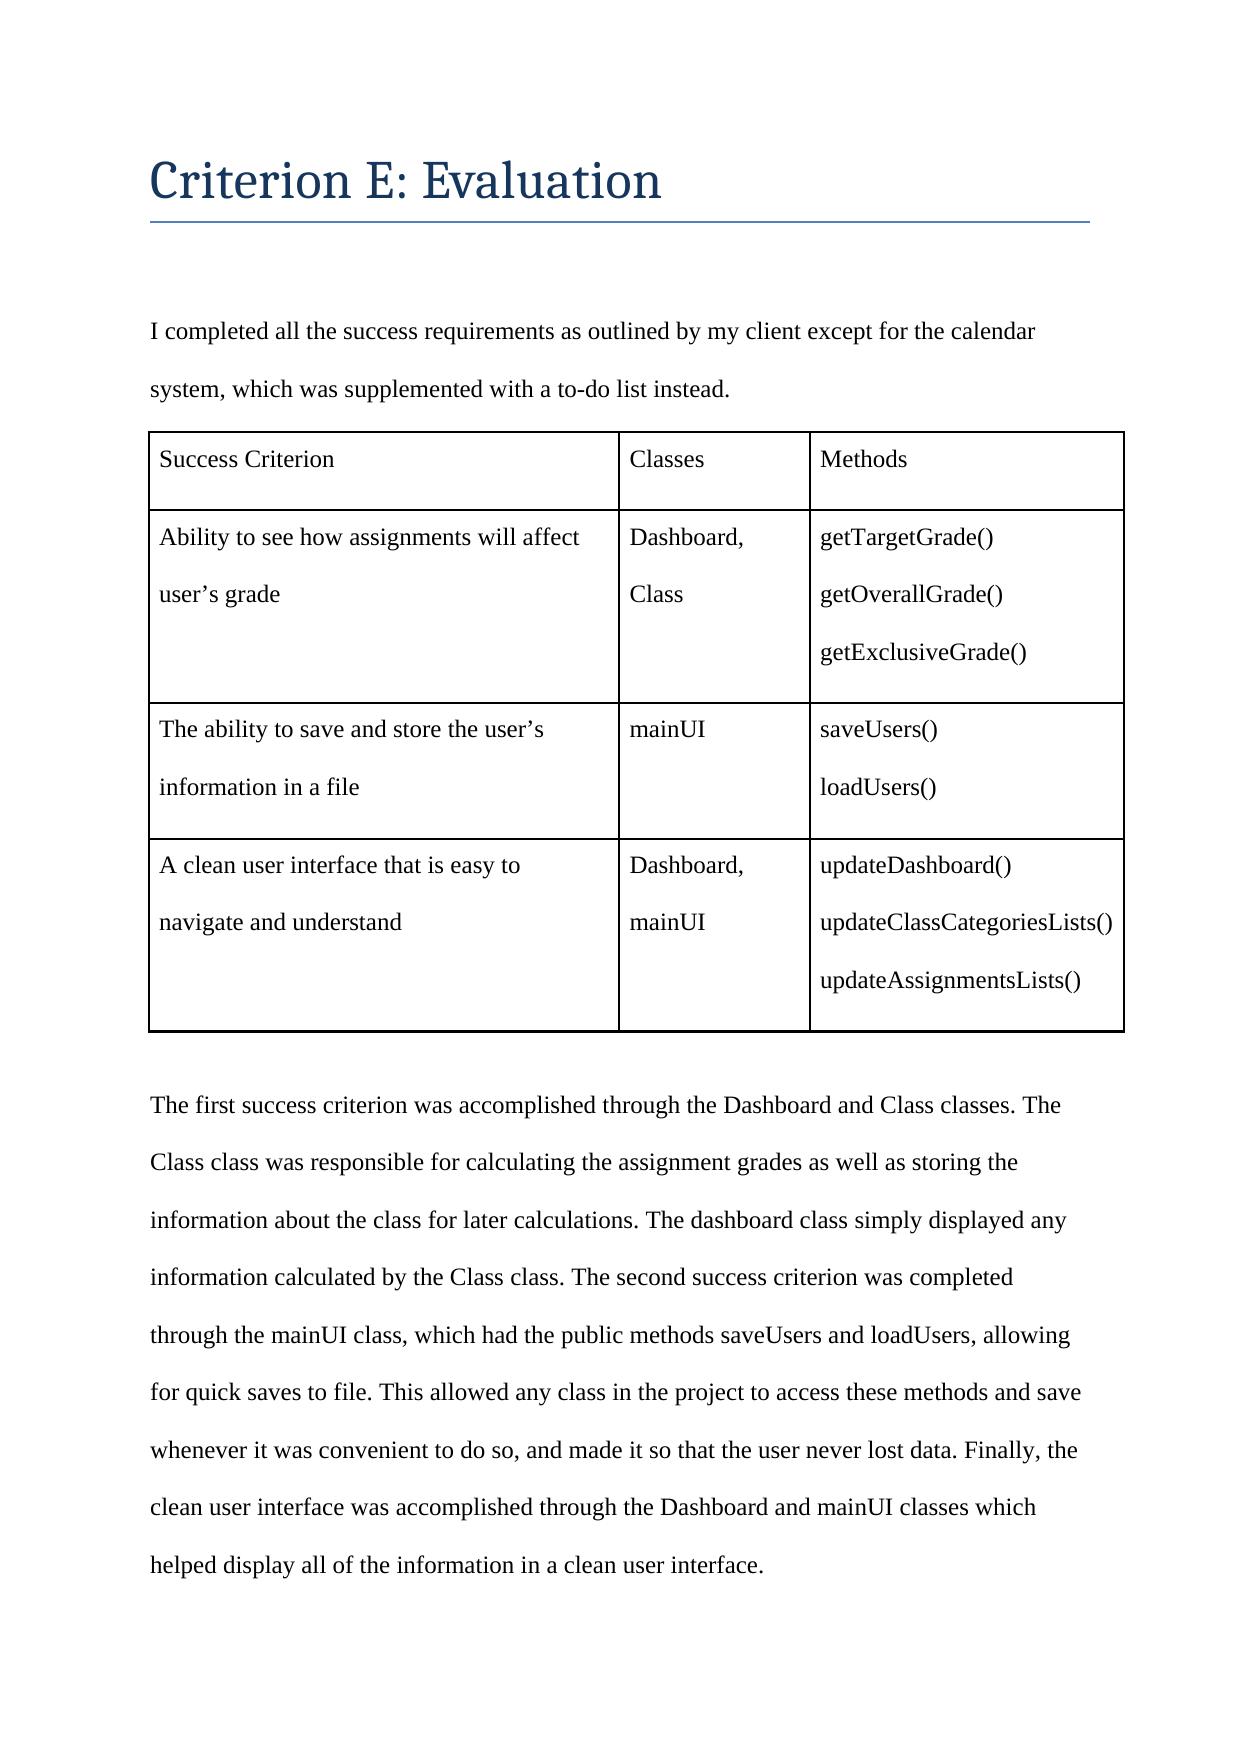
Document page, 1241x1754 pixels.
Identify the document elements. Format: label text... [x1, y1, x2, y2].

table_cell Dashboard, mainUI [620, 840, 809, 1030]
table_cell saveUsers() loadUsers() [811, 704, 1123, 837]
table_cell mainUI [620, 704, 809, 837]
table_cell The ability to save and store the user’s information in a file [150, 704, 618, 837]
text The first success criterion was accomplished through the Dashboard and Class classes. The Class class was responsible for calculating the assignment grades as well as storing the information about the class for later calculations. The dashboard class simply displayed any information calculated by the Class class. The second success criterion was completed through the mainUI class, which had the public methods saveUsers and loadUsers, allowing for quick saves to file. This allowed any class in the project to access these methods and save whenever it was convenient to do so, and made it so that the user never lost data. Finally, the clean user interface was accomplished through the Dashboard and mainUI classes which helped display all of the information in a clean user interface. [150, 1090, 1090, 1579]
title Criterion E: Evaluation [150, 150, 1090, 221]
table_cell Dashboard, Class [620, 511, 809, 702]
table_cell updateDashboard() updateClassCategoriesLists() updateAssignmentsLists() [811, 840, 1123, 1030]
table_header Classes [620, 433, 809, 509]
table_cell Ability to see how assignments will affect user’s grade [150, 511, 618, 702]
text I completed all the success requirements as outlined by my client except for the calendar system, which was supplemented with a to-do list instead. [150, 316, 1090, 402]
table_header Success Criterion [150, 433, 618, 509]
table_header Methods [811, 433, 1123, 509]
table_cell getTargetGrade() getOverallGrade() getExclusiveGrade() [811, 511, 1123, 702]
table_cell A clean user interface that is easy to navigate and understand [150, 840, 618, 1030]
